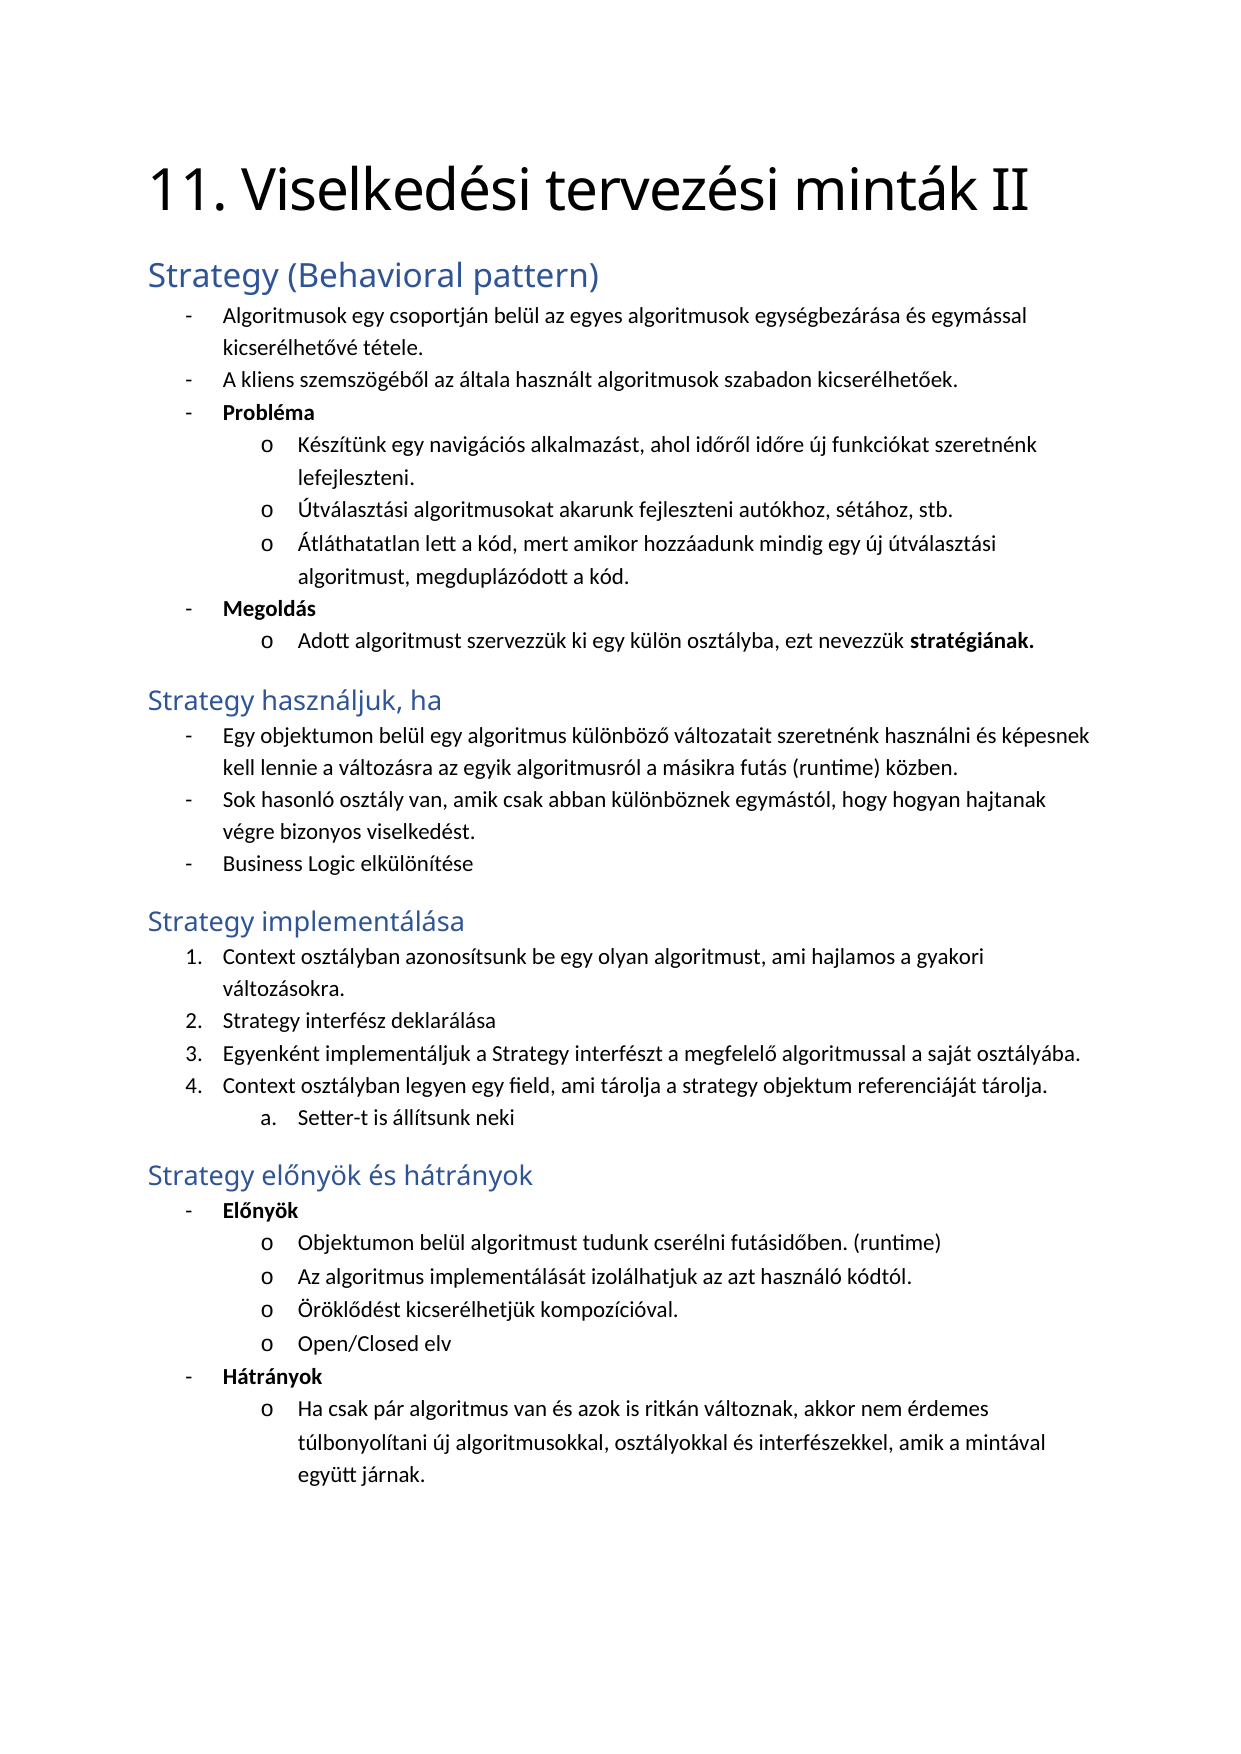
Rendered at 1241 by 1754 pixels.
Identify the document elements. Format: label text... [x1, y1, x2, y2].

list Ha csak pár algoritmus van és azok is ritkán változnak, akkor nem érdemes túlbonyolítani új algoritmusokkal, osztályokkal és interfészekkel, amik a mintával együtt járnak. [260, 1394, 1093, 1488]
list Sok hasonló osztály van, amik csak abban különböznek egymástól, hogy hogyan hajtanak végre bizonyos viselkedést. [185, 785, 1093, 845]
list Adott algoritmust szervezzük ki egy külön osztályba, ezt nevezzük stratégiának. [260, 627, 1093, 656]
list Előnyök [185, 1196, 1093, 1224]
title 11. Viselkedési tervezési minták II [148, 148, 1093, 227]
list Egy objektumon belül egy algoritmus különböző változatait szeretnénk használni és képesnek kell lennie a változásra az egyik algoritmusról a másikra futás (runtime) közben. [185, 721, 1093, 781]
list Átláthatatlan lett a kód, mert amikor hozzáadunk mindig egy új útválasztási algoritmust, megduplázódott a kód. [260, 529, 1093, 590]
list Egyenként implementáljuk a Strategy interfészt a megfelelő algoritmussal a saját osztályába. [185, 1039, 1093, 1067]
list Öröklődést kicserélhetjük kompozícióval. [260, 1295, 1093, 1324]
subtitle Strategy használjuk, ha [148, 681, 1093, 718]
list Setter-t is állítsunk neki [260, 1103, 1093, 1131]
list Objektumon belül algoritmust tudunk cserélni futásidőben. (runtime) [260, 1228, 1093, 1257]
list Open/Closed elv [260, 1329, 1093, 1358]
list Strategy interfész deklarálása [185, 1007, 1093, 1035]
subtitle Strategy implementálása [148, 902, 1093, 939]
list Útválasztási algoritmusokat akarunk fejleszteni autókhoz, sétához, stb. [260, 495, 1093, 524]
list Context osztályban legyen egy field, ami tárolja a strategy objektum referenciáját tárolja. [185, 1071, 1093, 1099]
list Készítünk egy navigációs alkalmazást, ahol időről időre új funkciókat szeretnénk lefejleszteni. [260, 430, 1093, 491]
list Context osztályban azonosítsunk be egy olyan algoritmust, ami hajlamos a gyakori változásokra. [185, 942, 1093, 1002]
list Business Logic elkülönítése [185, 849, 1093, 877]
list Megoldás [185, 594, 1093, 622]
list A kliens szemszögéből az általa használt algoritmusok szabadon kicserélhetőek. [185, 365, 1093, 393]
subtitle Strategy (Behavioral pattern) [148, 252, 1093, 297]
list Algoritmusok egy csoportján belül az egyes algoritmusok egységbezárása és egymással kicserélhetővé tétele. [185, 301, 1093, 361]
list Az algoritmus implementálását izolálhatjuk az azt használó kódtól. [260, 1262, 1093, 1291]
subtitle Strategy előnyök és hátrányok [148, 1156, 1093, 1193]
list Hátrányok [185, 1362, 1093, 1390]
list Probléma [185, 398, 1093, 426]
